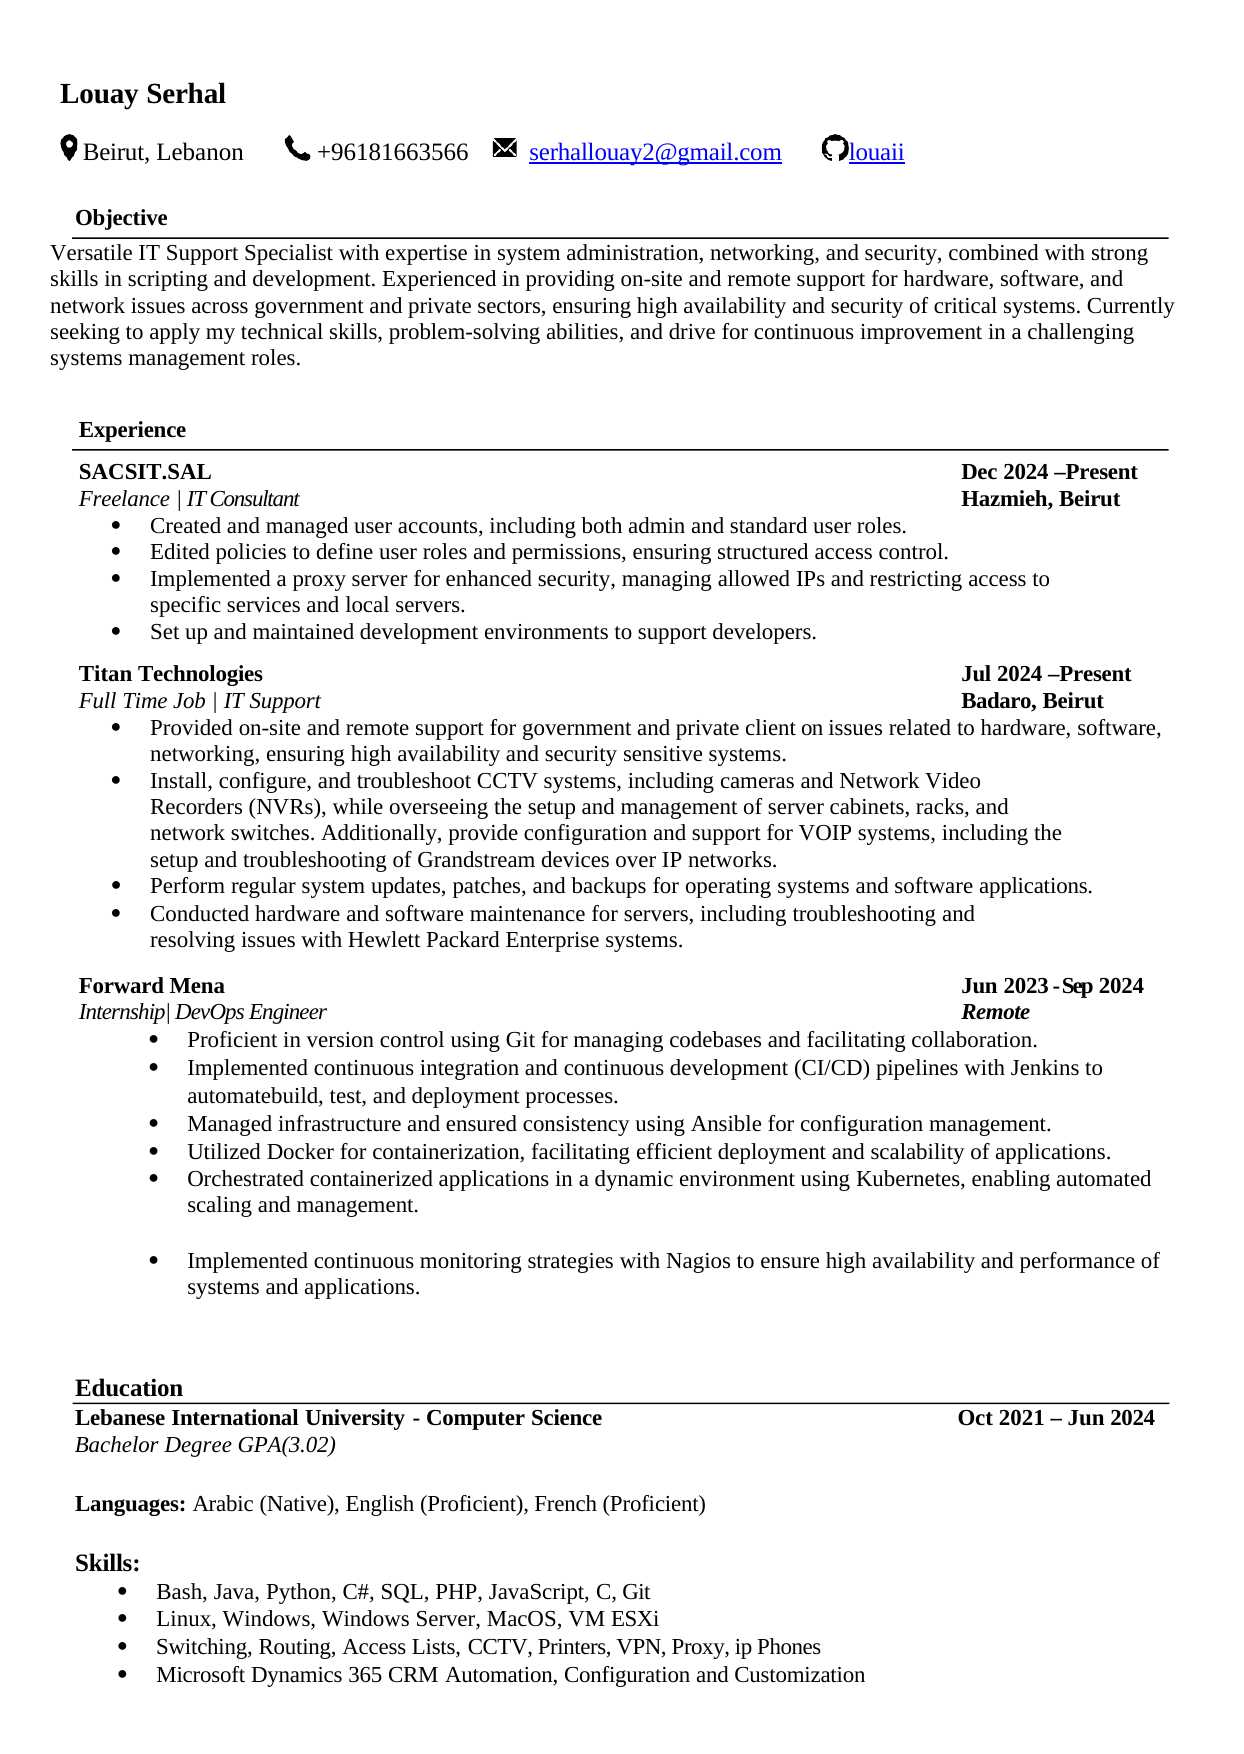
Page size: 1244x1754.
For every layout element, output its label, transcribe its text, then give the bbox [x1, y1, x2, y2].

list Orchestrated containerized applications in a dynamic environment using Kubernetes, enabling automated scaling and management. [149, 1165, 1206, 1217]
list Provided on-site and remote support for government and private client on issues related to hardware, software, networking, ensuring high availability and security sensitive systems. [112, 713, 1194, 766]
text Full Time Job | IT Support Badaro, Beirut [79, 687, 1206, 713]
list Perform regular system updates, patches, and backups for operating systems and software applications. [112, 872, 1206, 899]
text Internship| DevOps Engineer Remote [79, 999, 1206, 1025]
list Microsoft Dynamics 365 CRM Automation, Configuration and Customization [118, 1661, 1206, 1687]
list Managed infrastructure and ensured consistency using Ansible for configuration management. [149, 1109, 1206, 1137]
list Bash, Java, Python, C#, SQL, PHP, JavaScript, C, Git [118, 1578, 1206, 1604]
subtitle Lebanese International University - Computer Science [75, 1405, 604, 1430]
list Utilized Docker for containerization, facilitating efficient deployment and scalability of applications. [149, 1137, 1206, 1165]
subtitle Forward Mena Jun 2023 - Sep 2024 [79, 973, 1206, 999]
picture [284, 135, 311, 161]
text Versatile IT Support Specialist with expertise in system administration, networking, and security, combined with strong skills in scripting and development. Experienced in providing on-site and remote support for hardware, software, and network issues across government and private sectors, ensuring high availability and security of critical systems. Currently seeking to apply my technical skills, problem-solving abilities, and drive for continuous improvement in a challenging systems management roles. [50, 231, 1185, 371]
text Oct 2021 – Jun 2024 [957, 1404, 1206, 1430]
list Proficient in version control using Git for managing codebases and facilitating collaboration. [149, 1025, 1206, 1053]
list Implemented a proxy server for enhanced security, managing allowed IPs and restricting access to specific services and local servers. [112, 565, 1078, 618]
text SACSIT.SAL Dec 2024 –Present [79, 459, 1206, 485]
list Implemented continuous integration and continuous development (CI/CD) pipelines with Jenkins to automatebuild, test, and deployment processes. [149, 1053, 1206, 1109]
list Edited policies to define user roles and permissions, ensuring structured access control. [112, 538, 1078, 565]
list Set up and maintained development environments to support developers. [112, 618, 1078, 645]
list Implemented continuous monitoring strategies with Nagios to ensure high availability and performance of systems and applications. [149, 1247, 1206, 1299]
text Beirut, Lebanon +96181663566 serhallouay2@gmail.com louaii [60, 134, 1206, 166]
text Titan Technologies Jul 2024 –Present [79, 661, 1206, 687]
list Created and managed user accounts, including both admin and standard user roles. [112, 512, 1078, 538]
subtitle Skills: [75, 1548, 1206, 1577]
text Bachelor Degree GPA(3.02) [74, 1431, 604, 1457]
list Linux, Windows, Windows Server, MacOS, VM ESXi [118, 1605, 1206, 1632]
subtitle Objective [75, 204, 1206, 231]
title Louay Serhal [60, 76, 1206, 109]
subtitle Experience [79, 416, 1206, 443]
list Switching, Routing, Access Lists, CCTV, Printers, VPN, Proxy, ip Phones [118, 1633, 1206, 1660]
list Conducted hardware and software maintenance for servers, including troubleshooting and resolving issues with Hewlett Packard Enterprise systems. [112, 900, 1066, 953]
picture [821, 134, 849, 161]
picture [60, 134, 78, 161]
subtitle Education [75, 1373, 1206, 1402]
text Languages: Arabic (Native), English (Proficient), French (Proficient) [75, 1490, 1206, 1516]
text Freelance | IT Consultant Hazmieh, Beirut [79, 485, 1206, 511]
list Install, configure, and troubleshoot CCTV systems, including cameras and Network Video Recorders (NVRs), while overseeing the setup and management of server cabinets, racks, and network switches. Additionally, provide configuration and support for VOIP systems, including the setup and troubleshooting of Grandstream devices over IP networks. [112, 767, 1078, 872]
